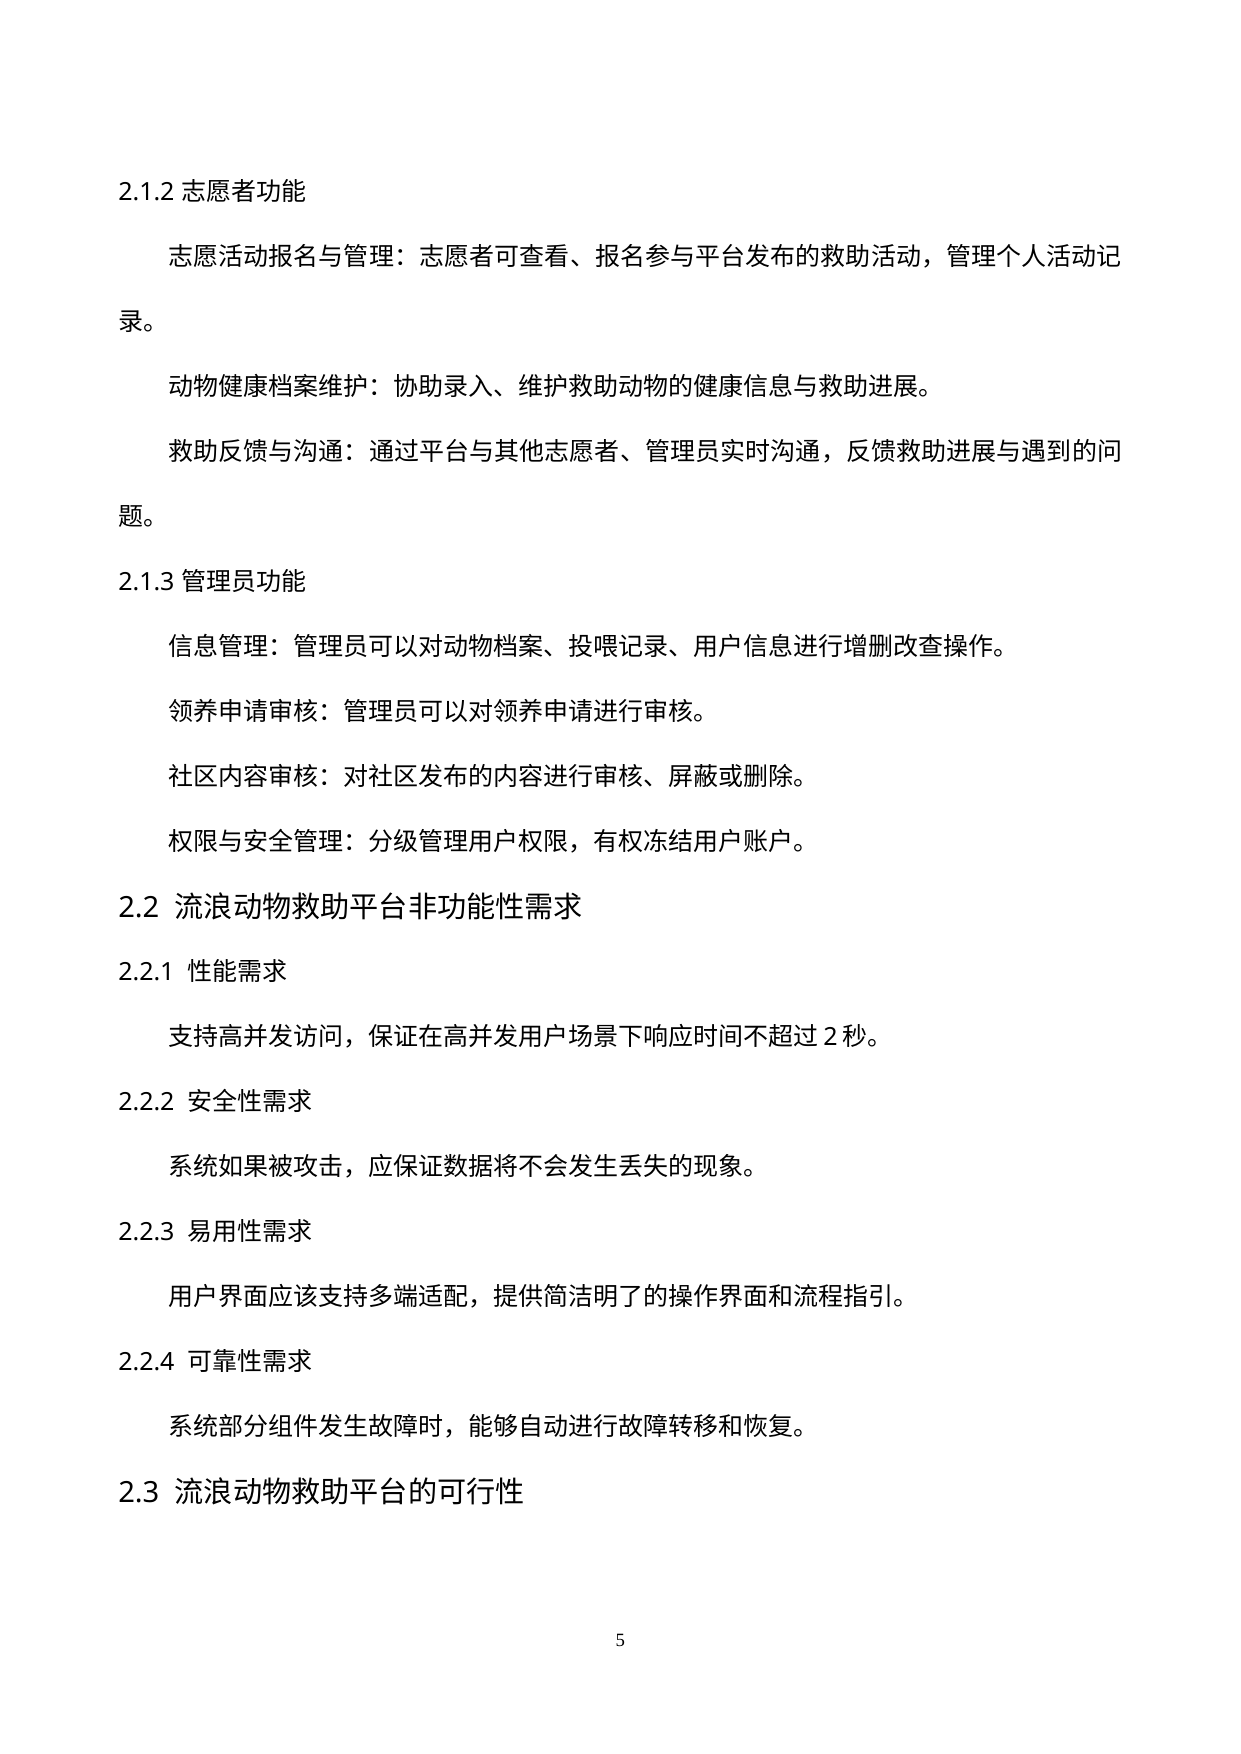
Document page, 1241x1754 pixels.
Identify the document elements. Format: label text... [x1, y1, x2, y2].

text 2.2.3 易用性需求 [118, 1197, 1122, 1262]
text 志愿活动报名与管理：志愿者可查看、报名参与平台发布的救助活动，管理个人活动记录。 [118, 222, 1122, 352]
text 系统部分组件发生故障时，能够自动进行故障转移和恢复。 [118, 1392, 1122, 1457]
text 权限与安全管理：分级管理用户权限，有权冻结用户账户。 [118, 807, 1122, 872]
text 2.2.2 安全性需求 [118, 1067, 1122, 1132]
text 信息管理：管理员可以对动物档案、投喂记录、用户信息进行增删改查操作。 [118, 612, 1122, 677]
text 领养申请审核：管理员可以对领养申请进行审核。 [118, 677, 1122, 742]
text 2.1.3 管理员功能 [118, 547, 1122, 612]
text 社区内容审核：对社区发布的内容进行审核、屏蔽或删除。 [118, 742, 1122, 807]
text 动物健康档案维护：协助录入、维护救助动物的健康信息与救助进展。 [118, 352, 1122, 417]
text 2.3 流浪动物救助平台的可行性 [118, 1457, 1122, 1522]
text 2.2.4 可靠性需求 [118, 1327, 1122, 1392]
text 系统如果被攻击，应保证数据将不会发生丢失的现象。 [118, 1132, 1122, 1197]
text 2.2 流浪动物救助平台非功能性需求 [118, 872, 1122, 937]
text 2.1.2 志愿者功能 [118, 157, 1122, 222]
text 支持高并发访问，保证在高并发用户场景下响应时间不超过2秒。 [118, 1002, 1122, 1067]
text 用户界面应该支持多端适配，提供简洁明了的操作界面和流程指引。 [118, 1262, 1122, 1327]
text 2.2.1 性能需求 [118, 937, 1122, 1002]
text 救助反馈与沟通：通过平台与其他志愿者、管理员实时沟通，反馈救助进展与遇到的问题。 [118, 417, 1122, 547]
